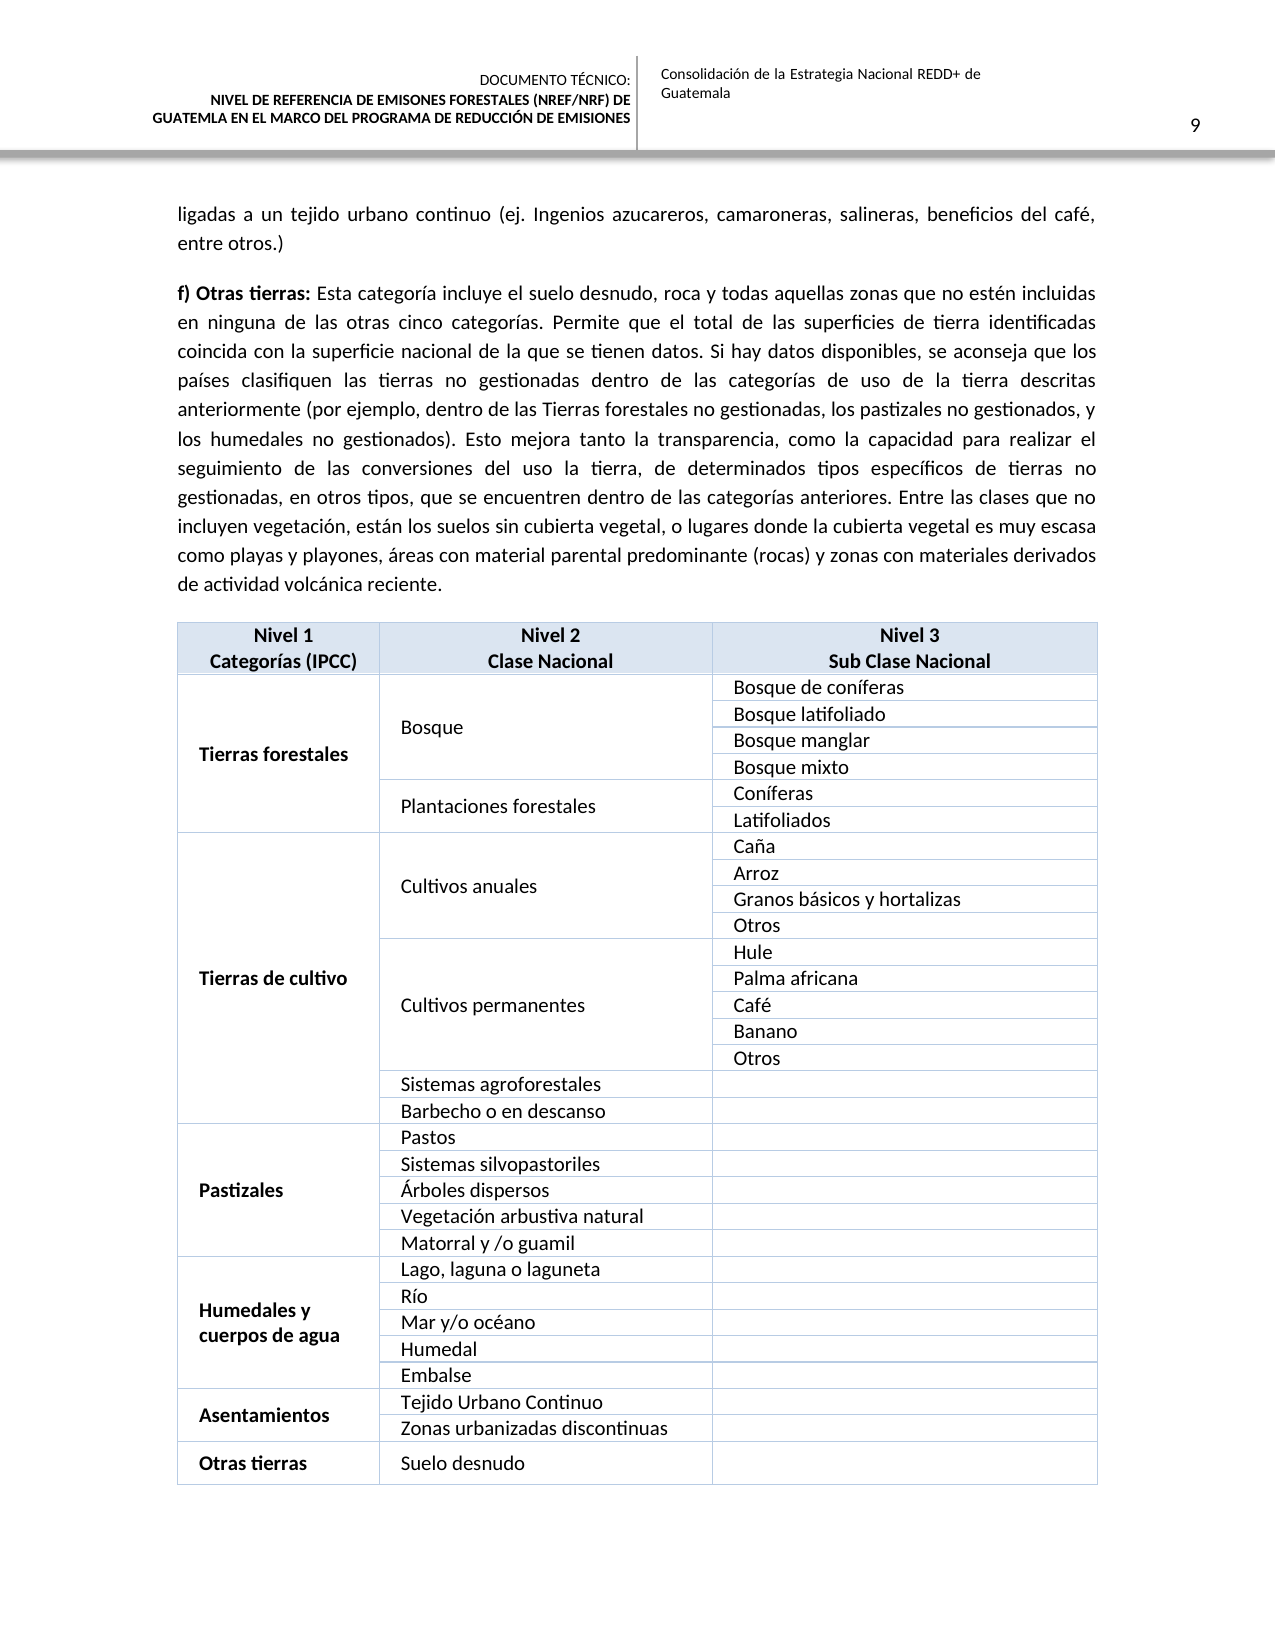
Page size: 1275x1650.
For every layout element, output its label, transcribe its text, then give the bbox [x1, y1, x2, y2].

table_cell Cultivos permanentes [380, 939, 712, 1070]
table_cell Zonas urbanizadas discontinuas [380, 1415, 712, 1441]
table_cell Bosque latifoliado [713, 701, 1097, 726]
table_cell Tierras forestales [178, 675, 379, 832]
table_cell Bosque manglar [713, 728, 1097, 753]
table_cell [713, 1098, 1097, 1123]
table_cell Granos básicos y hortalizas [713, 886, 1097, 912]
table_cell Banano [713, 1019, 1097, 1044]
table_cell Asentamientos [178, 1389, 379, 1441]
table_cell [713, 1363, 1097, 1388]
table_cell Humedal [380, 1336, 712, 1361]
table_cell Otras tierras [178, 1442, 379, 1483]
text f) Otras tierras: Esta categoría incluye el suelo desnudo, roca y todas aquellas zonas que no estén incluidas en ninguna de las otras cinco categorías. Permite que el total de las superficies de tierra identificadas coincida con la superficie nacional de la que se tienen datos. Si hay datos disponibles, se aconseja que los países clasifiquen las tierras no gestionadas dentro de las categorías de uso de la tierra descritas anteriormente (por ejemplo, dentro de las Tierras forestales no gestionadas, los pastizales no gestionados, y los humedales no gestionados). Esto mejora tanto la transparencia, como la capacidad para realizar el seguimiento de las conversiones del uso la tierra, de determinados tipos específicos de tierras no gestionadas, en otros tipos, que se encuentren dentro de las categorías anteriores. Entre las clases que no incluyen vegetación, están los suelos sin cubierta vegetal, o lugares donde la cubierta vegetal es muy escasa como playas y playones, áreas con material parental predominante (rocas) y zonas con materiales derivados de actividad volcánica reciente. [177, 280, 1098, 597]
table_cell Otros [713, 1045, 1097, 1070]
table_cell Vegetación arbustiva natural [380, 1204, 712, 1229]
table_cell Coníferas [713, 780, 1097, 806]
table_cell Caña [713, 833, 1097, 859]
table_cell [713, 1177, 1097, 1203]
table_cell Pastos [380, 1124, 712, 1150]
table_cell [713, 1389, 1097, 1414]
table_cell [713, 1283, 1097, 1308]
table_cell Latifoliados [713, 807, 1097, 832]
table_header Nivel 2 Clase Nacional [380, 623, 712, 673]
table_cell [713, 1336, 1097, 1361]
table_cell [713, 1415, 1097, 1441]
table_header Nivel 1 Categorías (IPCC) [178, 623, 379, 673]
table_cell [713, 1310, 1097, 1335]
table_cell Embalse [380, 1363, 712, 1388]
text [177, 201, 1098, 255]
table_cell Tejido Urbano Continuo [380, 1389, 712, 1414]
table_cell [713, 1257, 1097, 1282]
table_cell Humedales y cuerpos de agua [178, 1257, 379, 1388]
table_cell Mar y/o océano [380, 1310, 712, 1335]
table_header Nivel 3 Sub Clase Nacional [713, 623, 1097, 673]
table_cell [713, 1071, 1097, 1097]
table_cell [713, 1151, 1097, 1176]
table_cell Plantaciones forestales [380, 780, 712, 832]
table_cell Barbecho o en descanso [380, 1098, 712, 1123]
table_cell Bosque mixto [713, 754, 1097, 779]
table_cell Bosque de coníferas [713, 675, 1097, 700]
table_cell Suelo desnudo [380, 1442, 712, 1483]
table_cell Pastizales [178, 1124, 379, 1256]
table_cell Sistemas agroforestales [380, 1071, 712, 1097]
table_cell Tierras de cultivo [178, 833, 379, 1123]
table_cell Río [380, 1283, 712, 1308]
table_cell [713, 1230, 1097, 1256]
table_cell [713, 1204, 1097, 1229]
table_cell Arroz [713, 860, 1097, 885]
table_cell Sistemas silvopastoriles [380, 1151, 712, 1176]
table_cell Otros [713, 913, 1097, 938]
table_cell Matorral y /o guamil [380, 1230, 712, 1256]
table_cell Árboles dispersos [380, 1177, 712, 1203]
table_cell Lago, laguna o laguneta [380, 1257, 712, 1282]
table_cell Palma africana [713, 966, 1097, 991]
table_cell Café [713, 992, 1097, 1017]
table_cell Cultivos anuales [380, 833, 712, 938]
table_cell [713, 1442, 1097, 1483]
table_cell Bosque [380, 675, 712, 779]
table_cell Hule [713, 939, 1097, 964]
table_cell [713, 1124, 1097, 1150]
